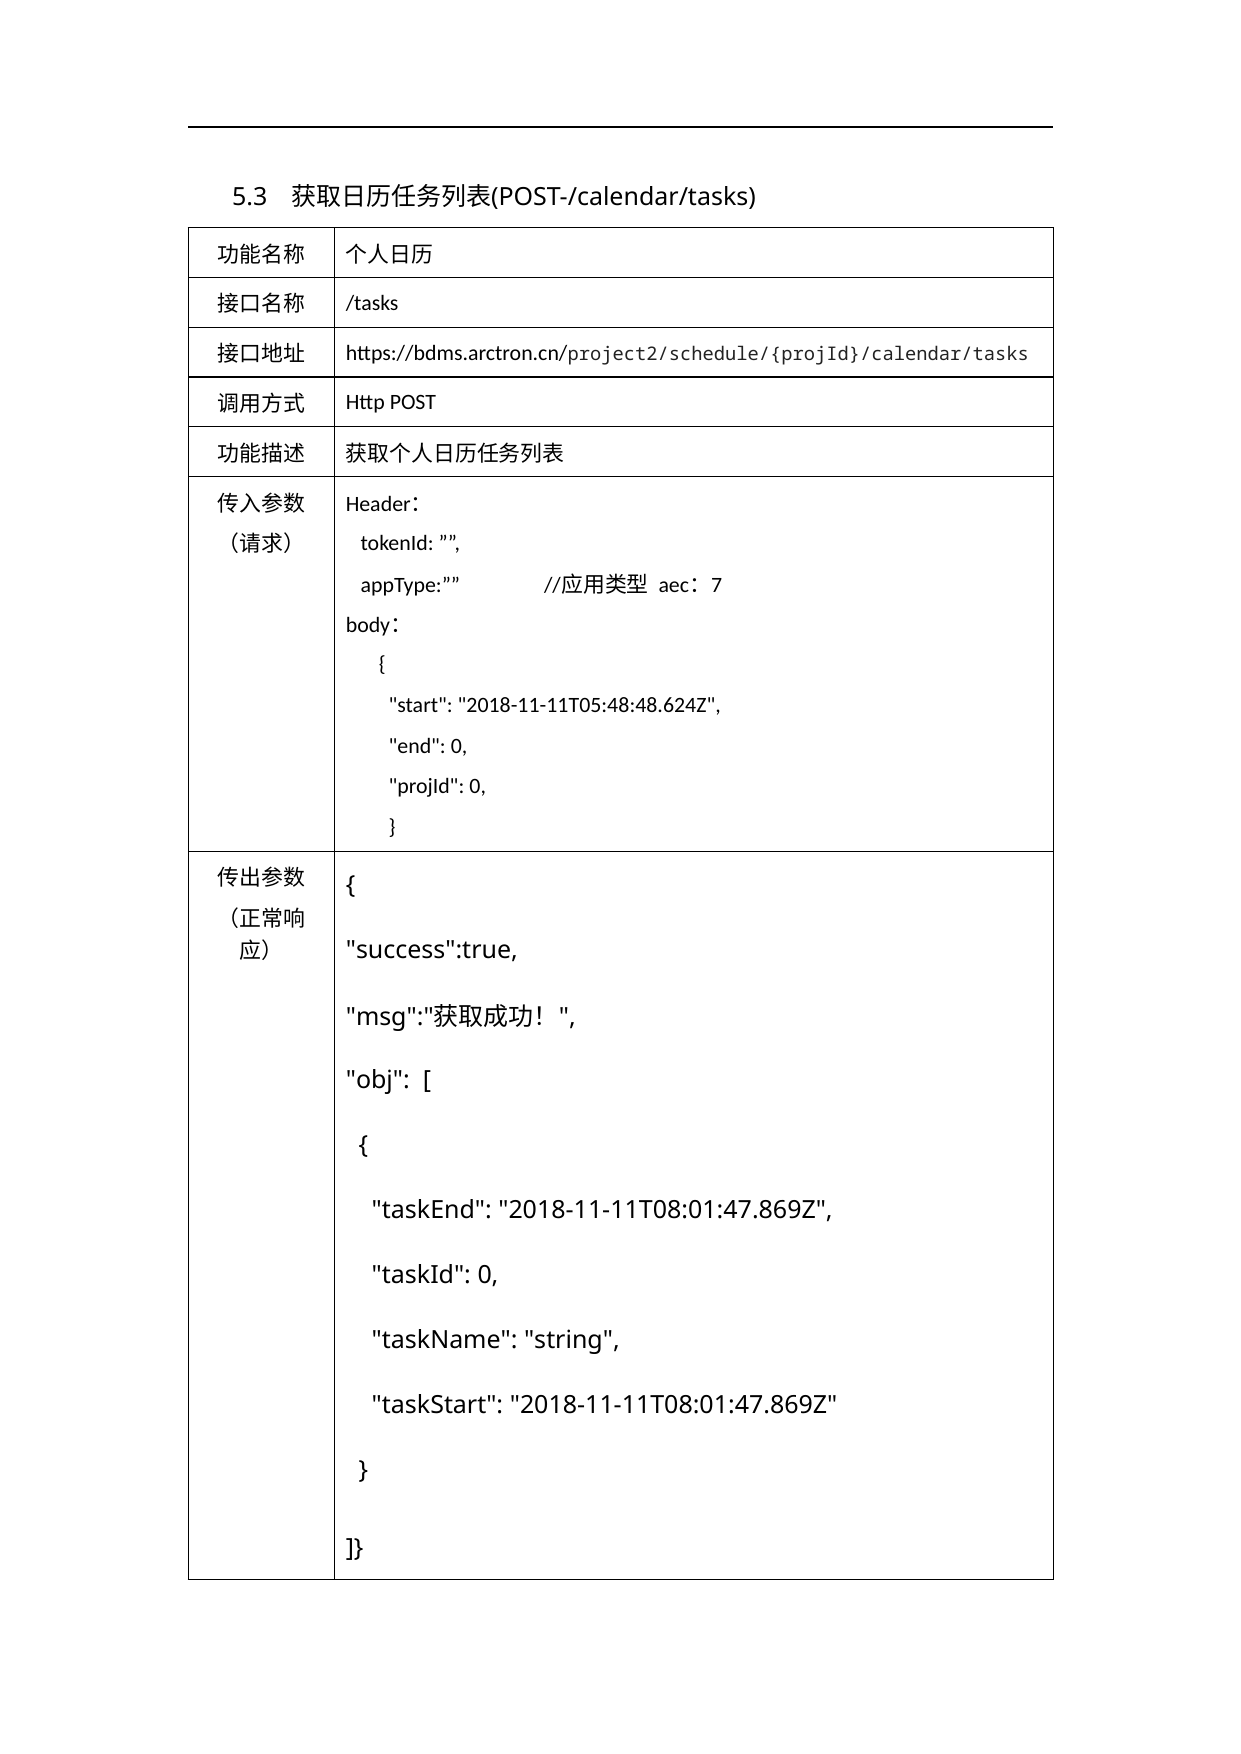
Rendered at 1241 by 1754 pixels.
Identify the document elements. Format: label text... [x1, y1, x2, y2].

table_cell 传出参数 （正常响应） [189, 852, 334, 1579]
table_cell 获取个人日历任务列表 [335, 427, 1053, 476]
table_cell 调用方式 [189, 378, 334, 426]
table_cell Header： tokenId: ””, appType:”” //应用类型 aec：7 body： { "start": "2018-11-11T05:48:48.624Z", "end": 0, "projId": 0, } [335, 477, 1053, 851]
table_cell 接口地址 [189, 328, 334, 376]
table_cell 接口名称 [189, 278, 334, 327]
table_header 功能名称 [189, 228, 334, 277]
table_cell /tasks [335, 278, 1053, 327]
table_cell https://bdms.arctron.cn/project2/schedule/{projId}/calendar/tasks [335, 328, 1053, 376]
list 获取日历任务列表(POST-/calendar/tasks) [232, 162, 1053, 227]
table_header 个人日历 [335, 228, 1053, 277]
table_cell 功能描述 [189, 427, 334, 476]
table_cell 传入参数 （请求） [189, 477, 334, 851]
table_cell { "success":true, "msg":"获取成功！", "obj": [ { "taskEnd": "2018-11-11T08:01:47.869Z", "taskId": 0, "taskName": "string", "taskStart": "2018-11-11T08:01:47.869Z" } ]} [335, 852, 1053, 1579]
table_cell Http POST [335, 378, 1053, 426]
